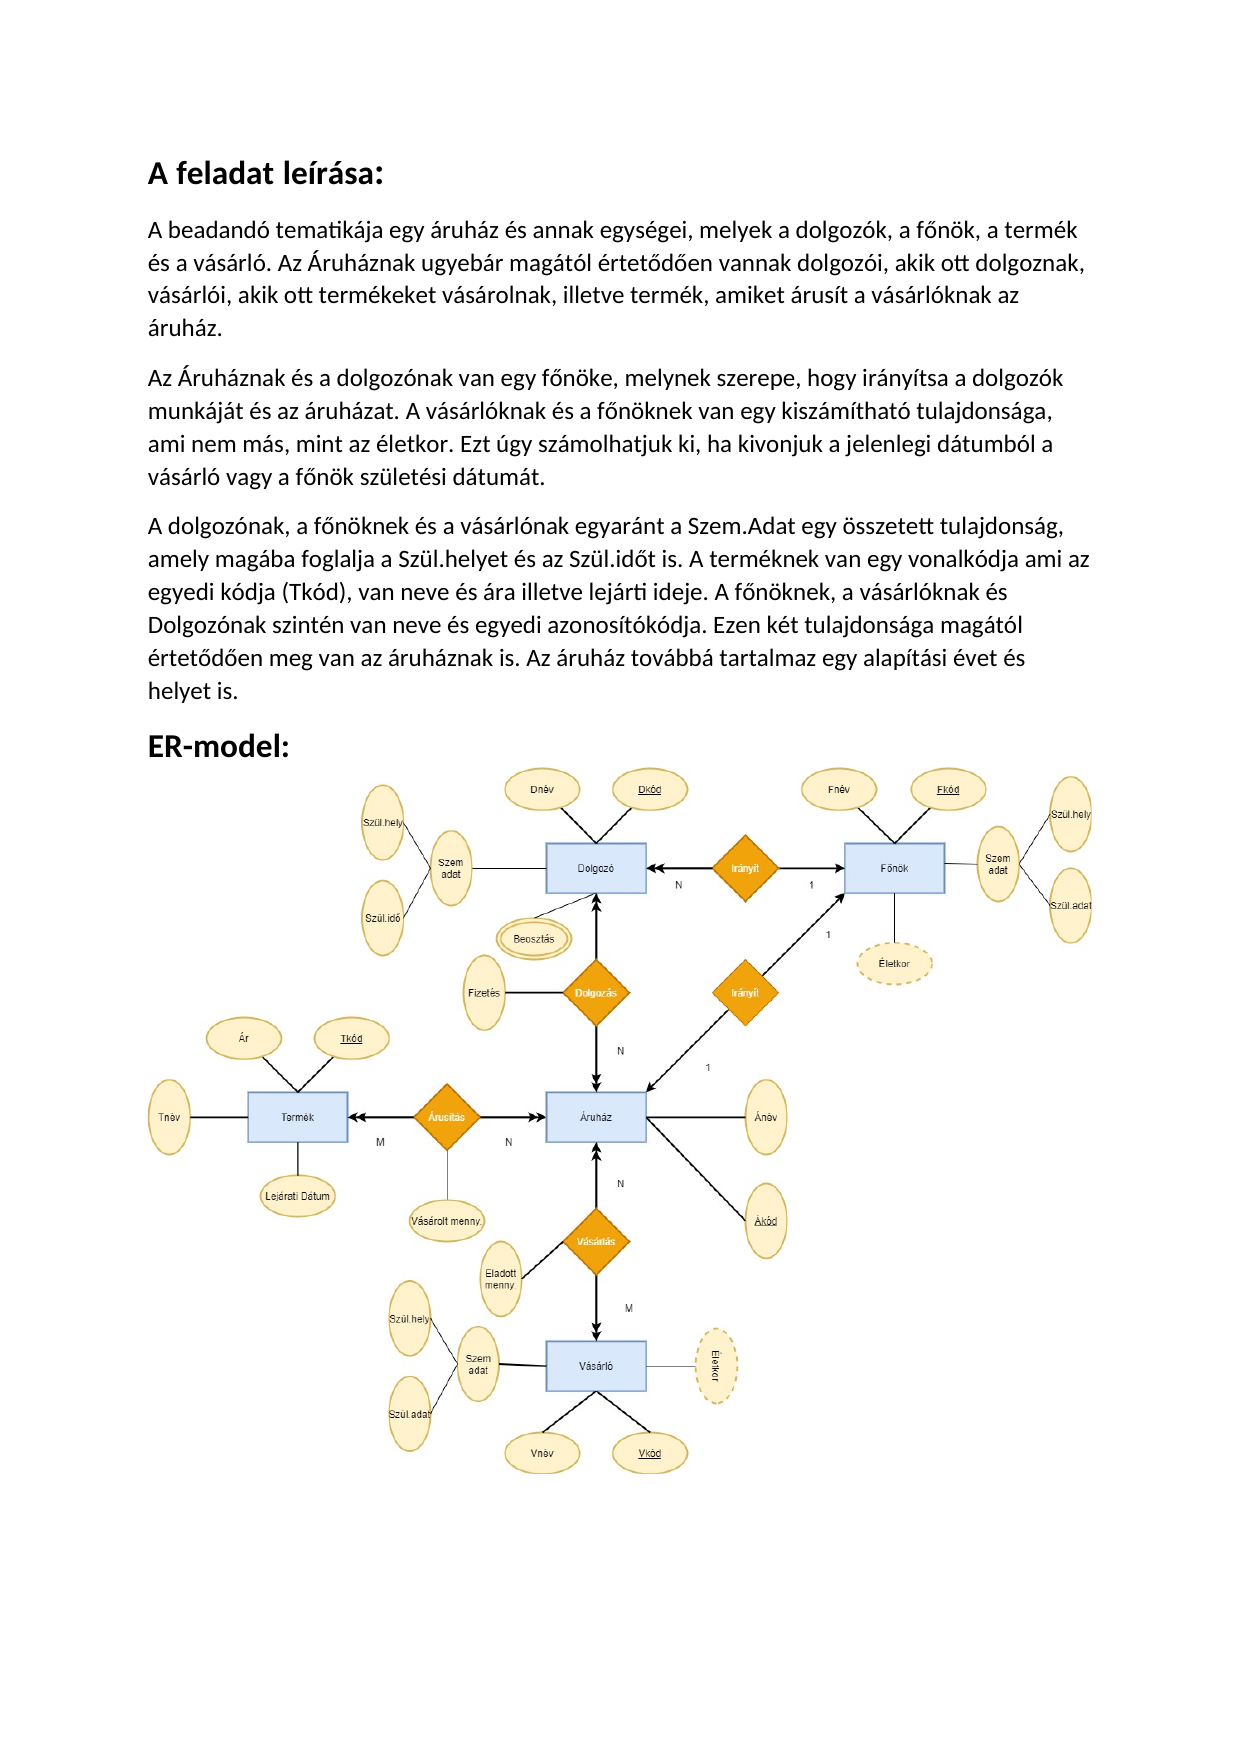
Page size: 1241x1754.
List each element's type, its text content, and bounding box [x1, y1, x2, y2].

text A feladat leírása: [148, 148, 1093, 193]
text A dolgozónak, a főnöknek és a vásárlónak egyaránt a Szem.Adat egy összetett tulajdonság, amely magába foglalja a Szül.helyet és az Szül.időt is. A terméknek van egy vonalkódja ami az egyedi kódja (Tkód), van neve és ára illetve lejárti ideje. A főnöknek, a vásárlóknak és Dolgozónak szintén van neve és egyedi azonosítókódja. Ezen két tulajdonsága magától értetődően meg van az áruháznak is. Az áruház továbbá tartalmaz egy alapítási évet és helyet is. [148, 510, 1093, 706]
picture [147, 767, 1092, 1474]
text A beadandó tematikája egy áruház és annak egységei, melyek a dolgozók, a főnök, a termék és a vásárló. Az Áruháznak ugyebár magától értetődően vannak dolgozói, akik ott dolgoznak, vásárlói, akik ott termékeket vásárolnak, illetve termék, amiket árusít a vásárlóknak az áruház. [148, 214, 1093, 343]
text Az Áruháznak és a dolgozónak van egy főnöke, melynek szerepe, hogy irányítsa a dolgozók munkáját és az áruházat. A vásárlóknak és a főnöknek van egy kiszámítható tulajdonsága, ami nem más, mint az életkor. Ezt úgy számolhatjuk ki, ha kivonjuk a jelenlegi dátumból a vásárló vagy a főnök születési dátumát. [148, 362, 1093, 491]
